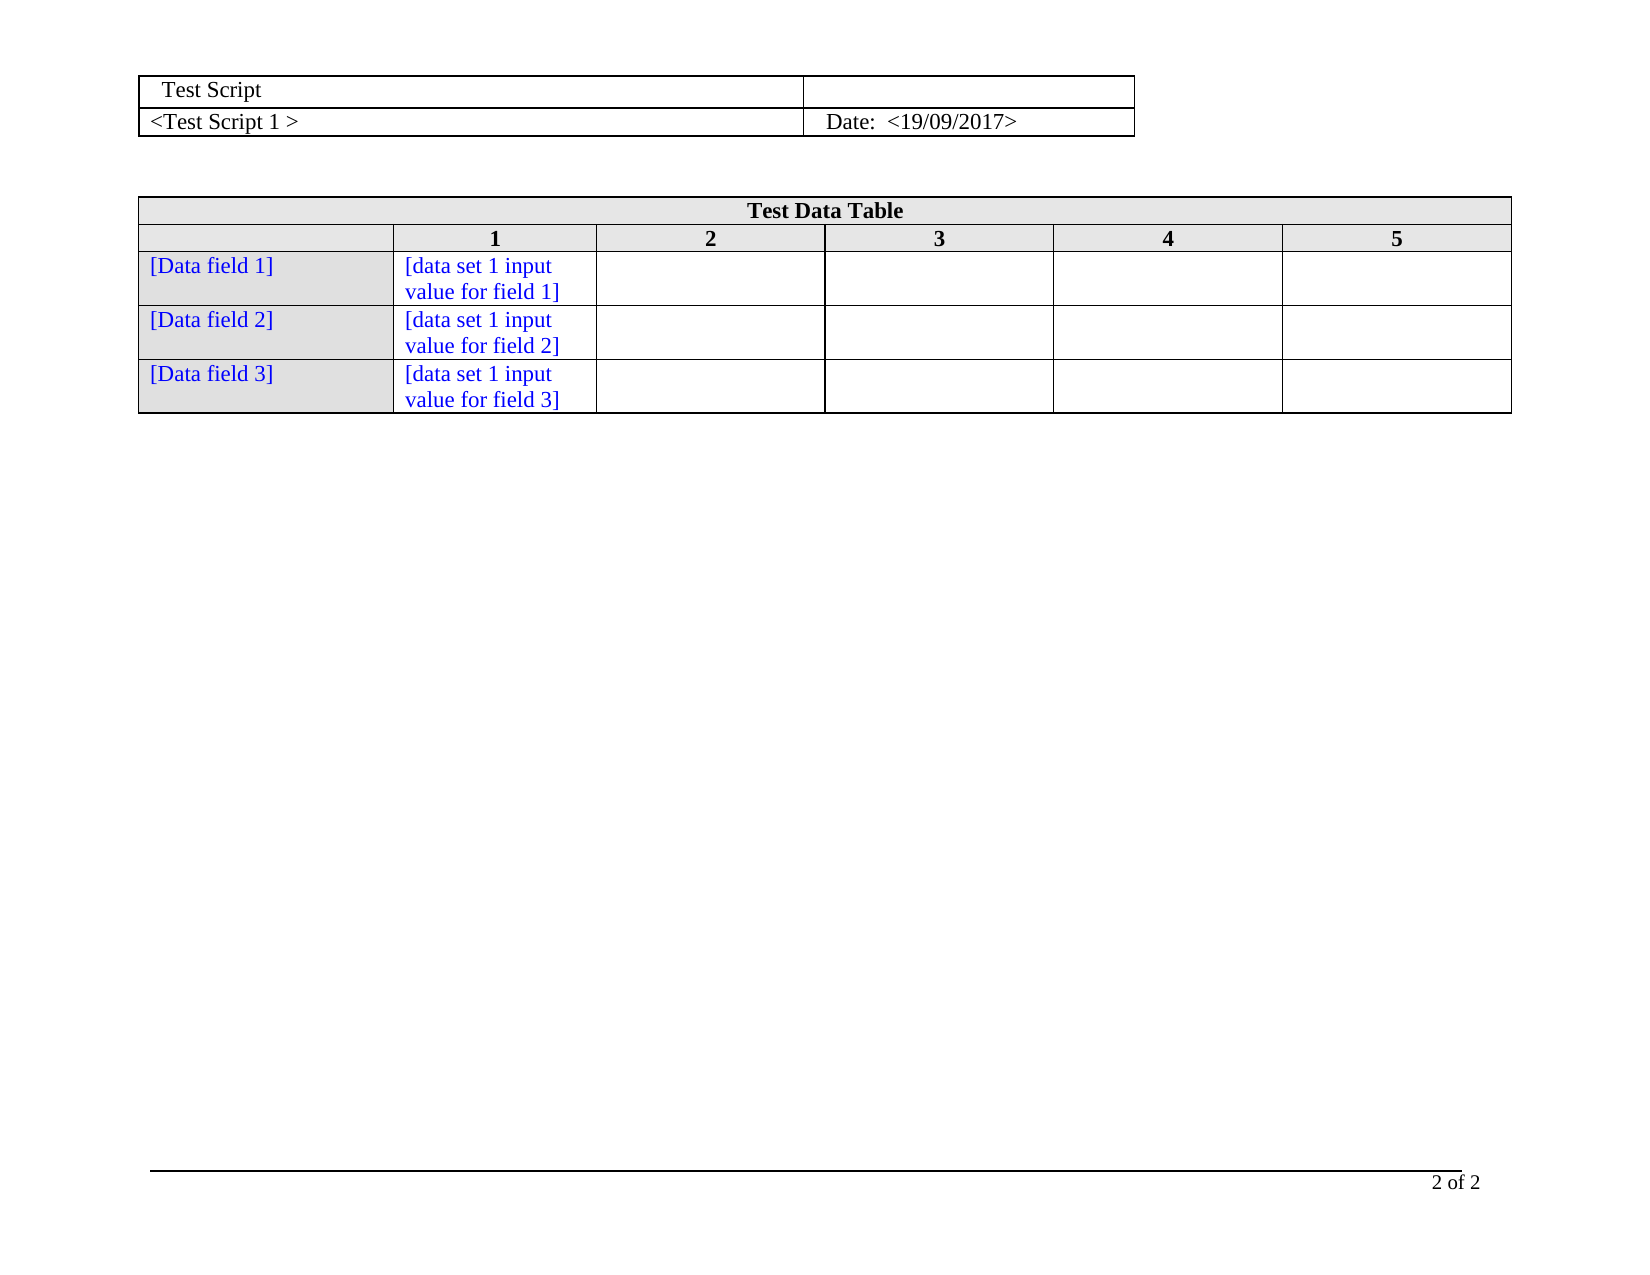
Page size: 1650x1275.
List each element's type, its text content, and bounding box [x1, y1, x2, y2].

table_header Test Data Table [139, 198, 1511, 224]
table_cell [1283, 306, 1511, 359]
table_cell [826, 306, 1053, 359]
table_cell [1054, 252, 1282, 305]
table_cell [Data field 3] [139, 360, 393, 412]
table_cell 3 [826, 225, 1053, 251]
table_cell [1054, 360, 1282, 412]
table_cell [1283, 360, 1511, 412]
table_cell 4 [1054, 225, 1282, 251]
table_cell 5 [1283, 225, 1511, 251]
table_cell [data set 1 input value for field 1] [394, 252, 596, 305]
table_cell [data set 1 input value for field 2] [394, 306, 596, 359]
table_cell [1283, 252, 1511, 305]
table_cell [597, 360, 824, 412]
table_cell [Data field 1] [139, 252, 393, 305]
table_cell 2 [597, 225, 824, 251]
table_cell [826, 360, 1053, 412]
table_cell [597, 252, 824, 305]
table_cell [Data field 2] [139, 306, 393, 359]
table_cell [139, 225, 393, 251]
table_cell 1 [394, 225, 596, 251]
table_cell [data set 1 input value for field 3] [394, 360, 596, 412]
table_cell [597, 306, 824, 359]
table_cell [826, 252, 1053, 305]
table_cell [1054, 306, 1282, 359]
